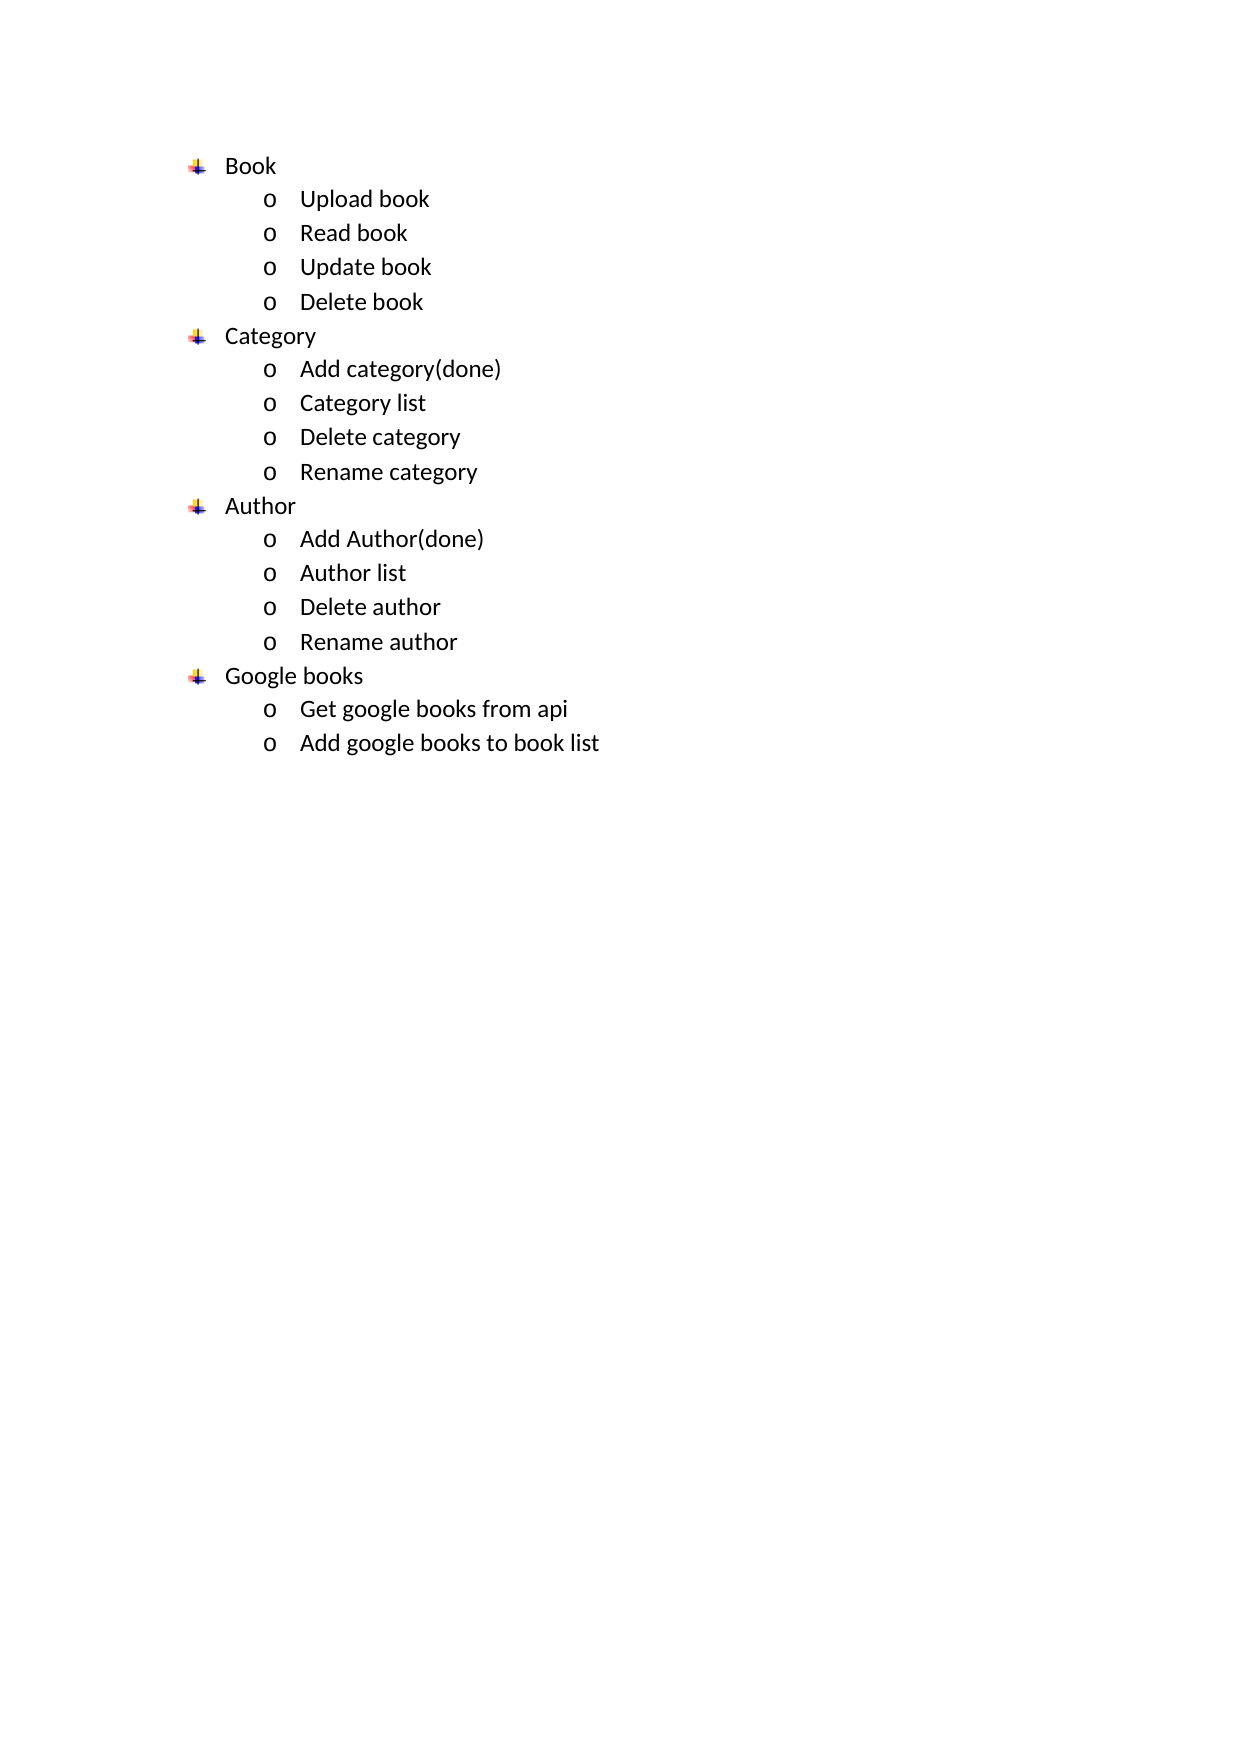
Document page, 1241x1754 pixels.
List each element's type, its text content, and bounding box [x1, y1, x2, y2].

list Book [187, 150, 1090, 181]
picture [188, 327, 206, 345]
list Delete category [262, 421, 1090, 453]
list Read book [262, 217, 1090, 249]
list Get google books from api [262, 693, 1090, 725]
list Google books [187, 660, 1090, 691]
list Add category(done) [262, 353, 1090, 385]
picture [188, 497, 206, 515]
list Author list [262, 557, 1090, 589]
list Upload book [262, 183, 1090, 215]
list Update book [262, 251, 1090, 283]
picture [188, 667, 206, 685]
list Category [187, 320, 1090, 351]
list Delete author [262, 591, 1090, 623]
list Add Author(done) [262, 523, 1090, 555]
list Add google books to book list [262, 727, 1090, 759]
list Author [187, 490, 1090, 521]
list Rename category [262, 456, 1090, 487]
list Delete book [262, 286, 1090, 317]
list Category list [262, 387, 1090, 419]
picture [188, 157, 206, 175]
list Rename author [262, 626, 1090, 657]
